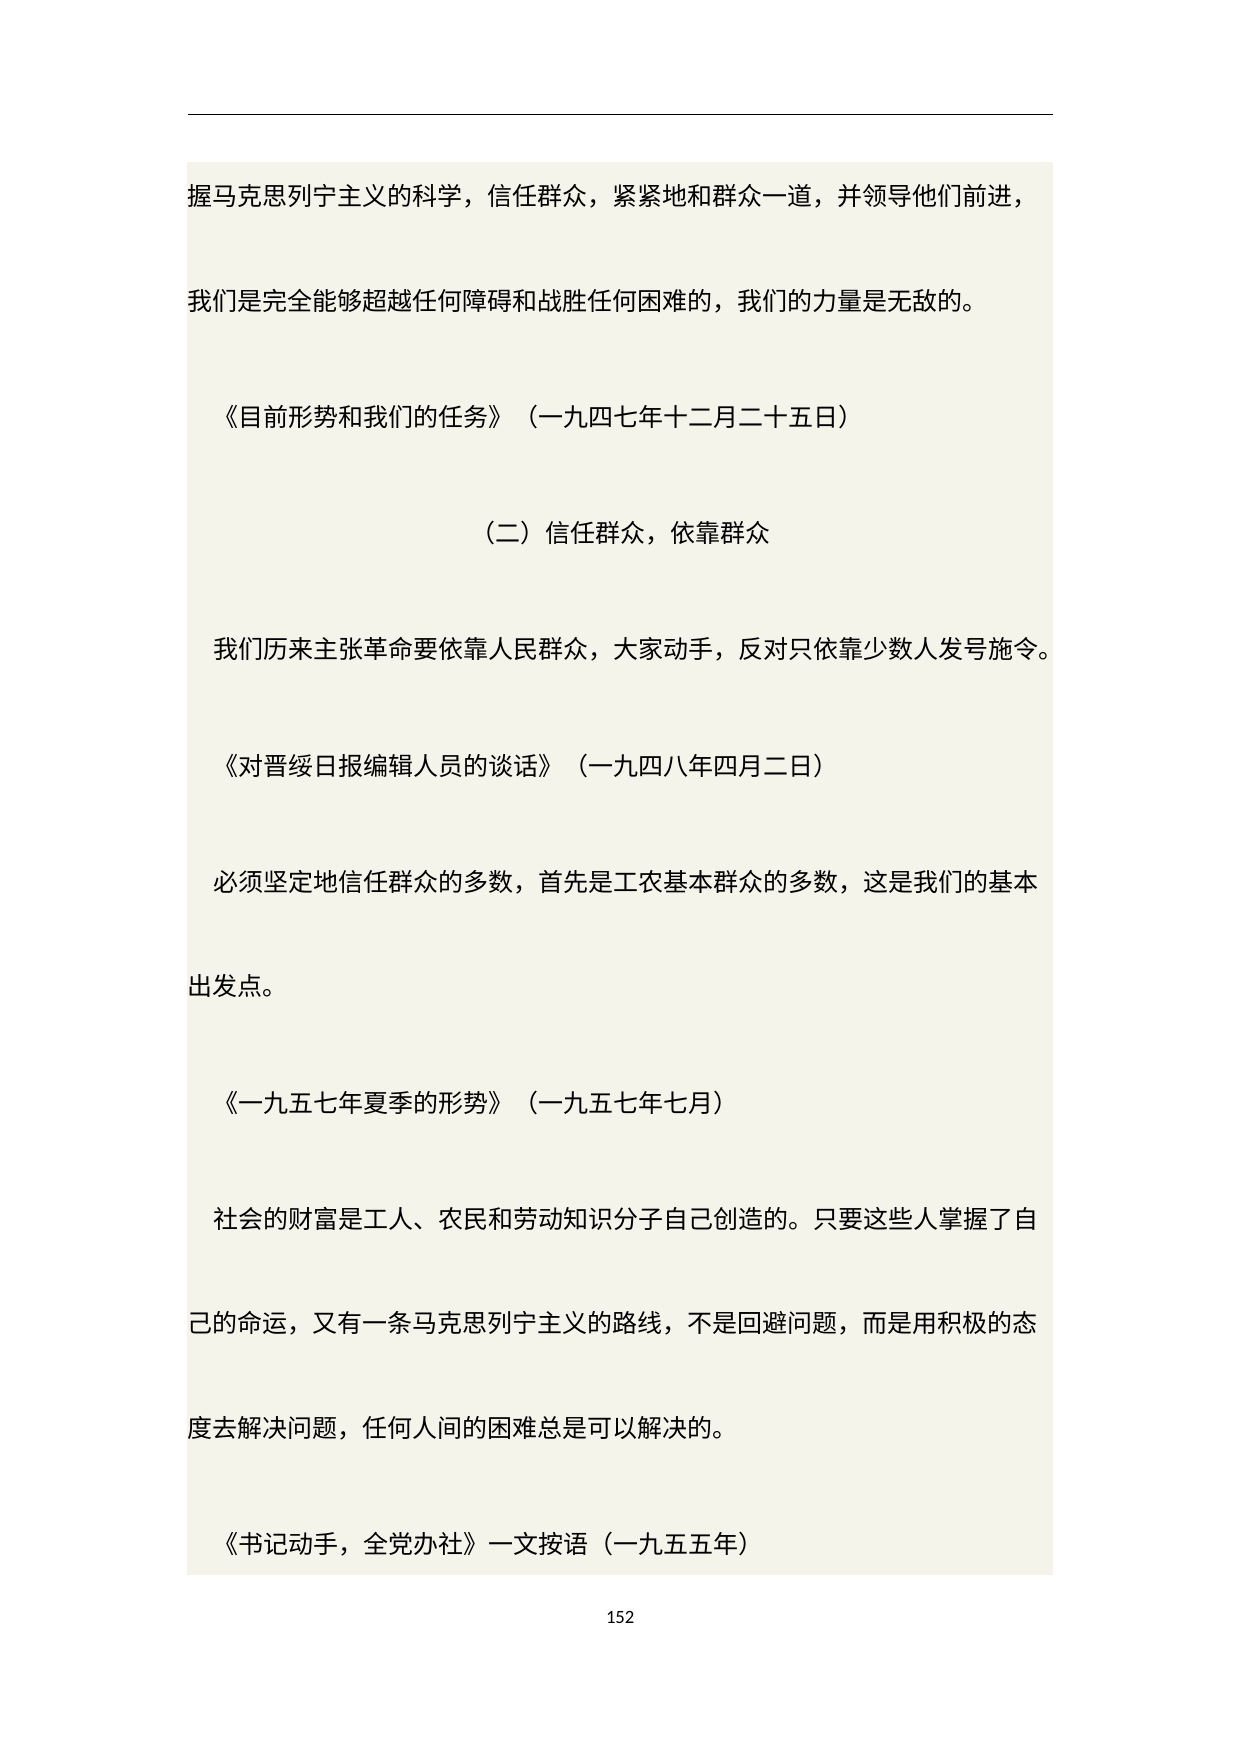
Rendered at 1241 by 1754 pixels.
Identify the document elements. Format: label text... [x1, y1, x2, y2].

text 《书记动手，全党办社》一文按语（一九五五年） [187, 1510, 1053, 1575]
text 《一九五七年夏季的形势》（一九五七年七月） [187, 1069, 1053, 1134]
text 必须坚定地信任群众的多数，首先是工农基本群众的多数，这是我们的基本出发点。 [187, 848, 1053, 1017]
text 社会的财富是工人、农民和劳动知识分子自己创造的。只要这些人掌握了自己的命运，又有一条马克思列宁主义的路线，不是回避问题，而是用积极的态度去解决问题，任何人间的困难总是可以解决的。 [187, 1185, 1053, 1459]
text 《对晋绥日报编辑人员的谈话》（一九四八年四月二日） [187, 732, 1053, 797]
text 我们历来主张革命要依靠人民群众，大家动手，反对只依靠少数人发号施令。 [187, 615, 1053, 680]
text 《目前形势和我们的任务》（一九四七年十二月二十五日） [187, 383, 1053, 448]
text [187, 162, 1053, 332]
text （二）信任群众，依靠群众 [187, 499, 1053, 564]
